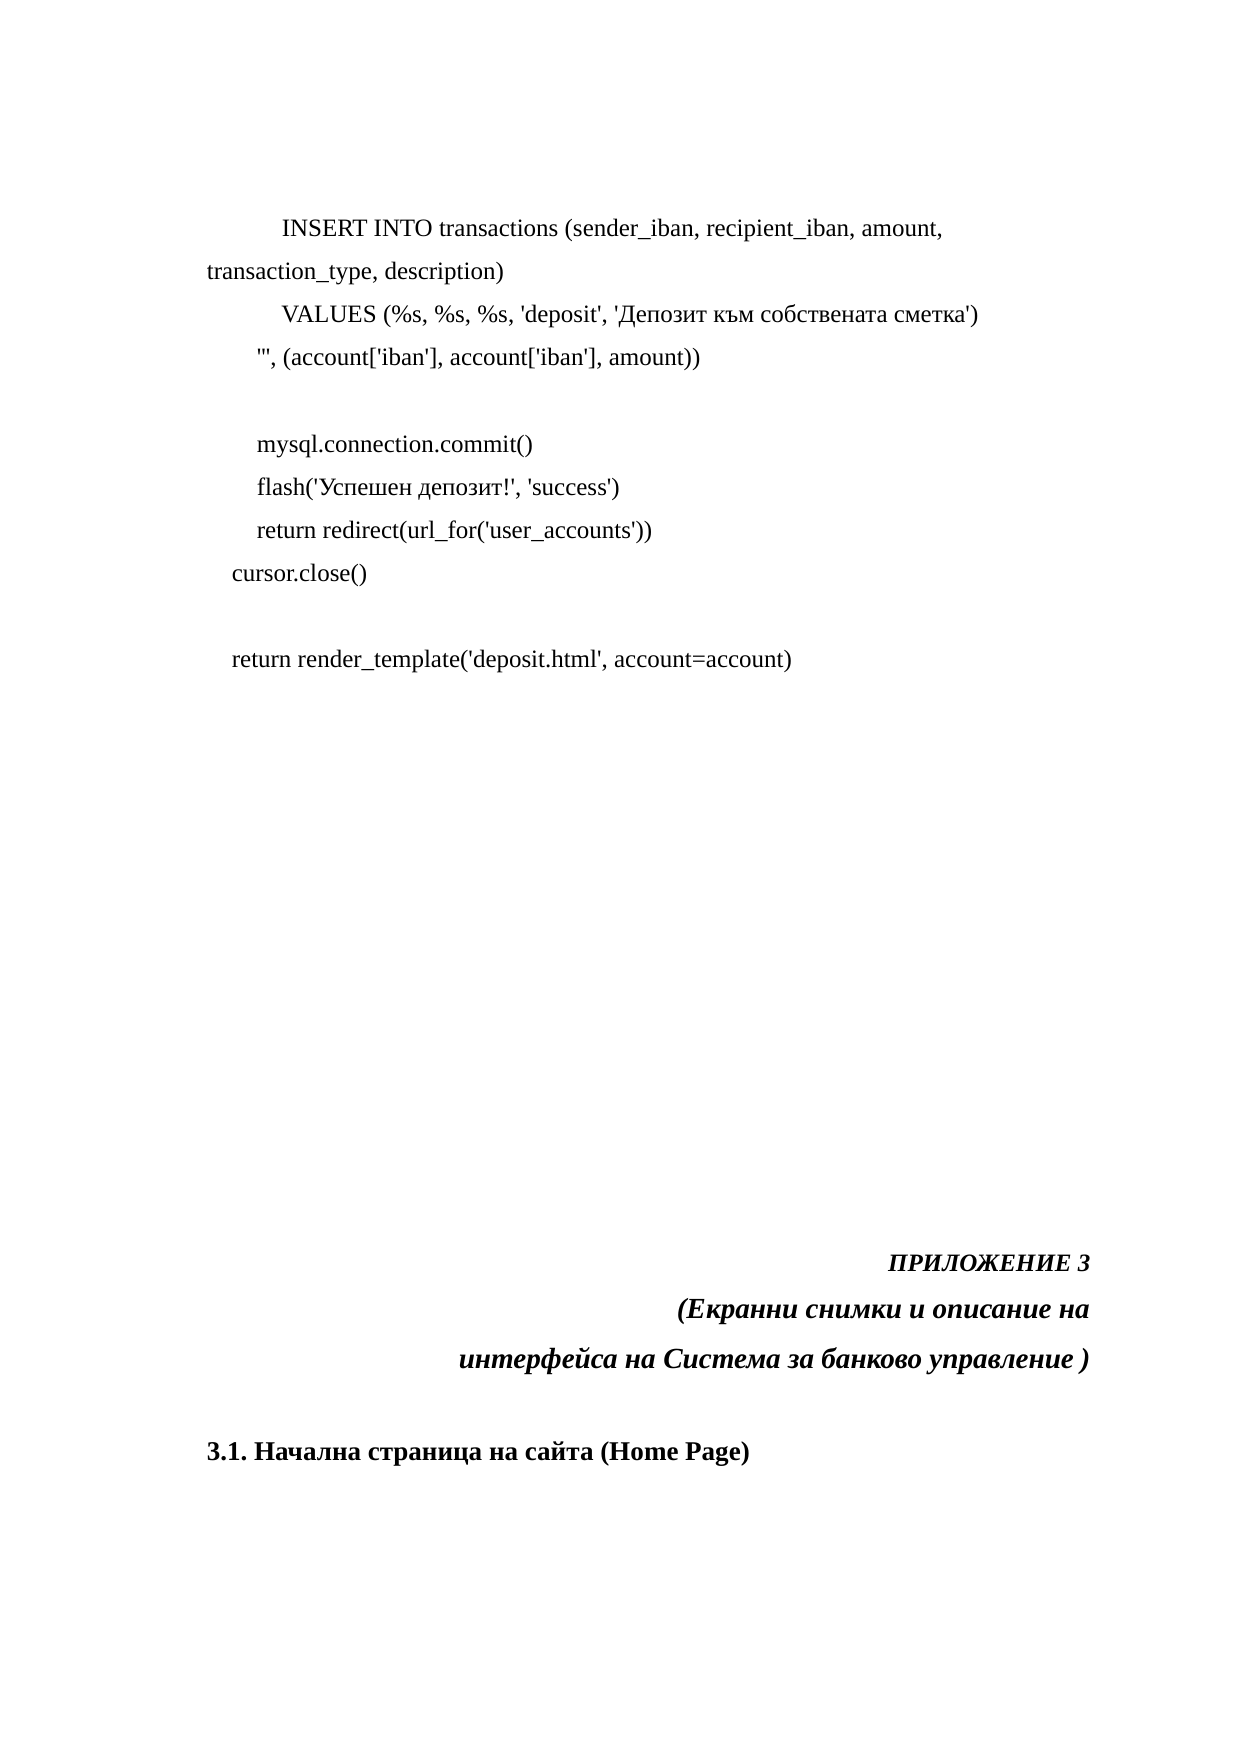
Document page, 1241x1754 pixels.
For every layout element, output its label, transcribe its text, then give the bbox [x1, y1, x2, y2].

text (Екранни снимки и описание на интерфейса на Система за банково управление ) [207, 1291, 1093, 1375]
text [207, 213, 1093, 716]
text 3.1. Начална страница на сайта (Home Page) [207, 1435, 1093, 1466]
text ПРИЛОЖЕНИЕ 3 [207, 1248, 1093, 1277]
